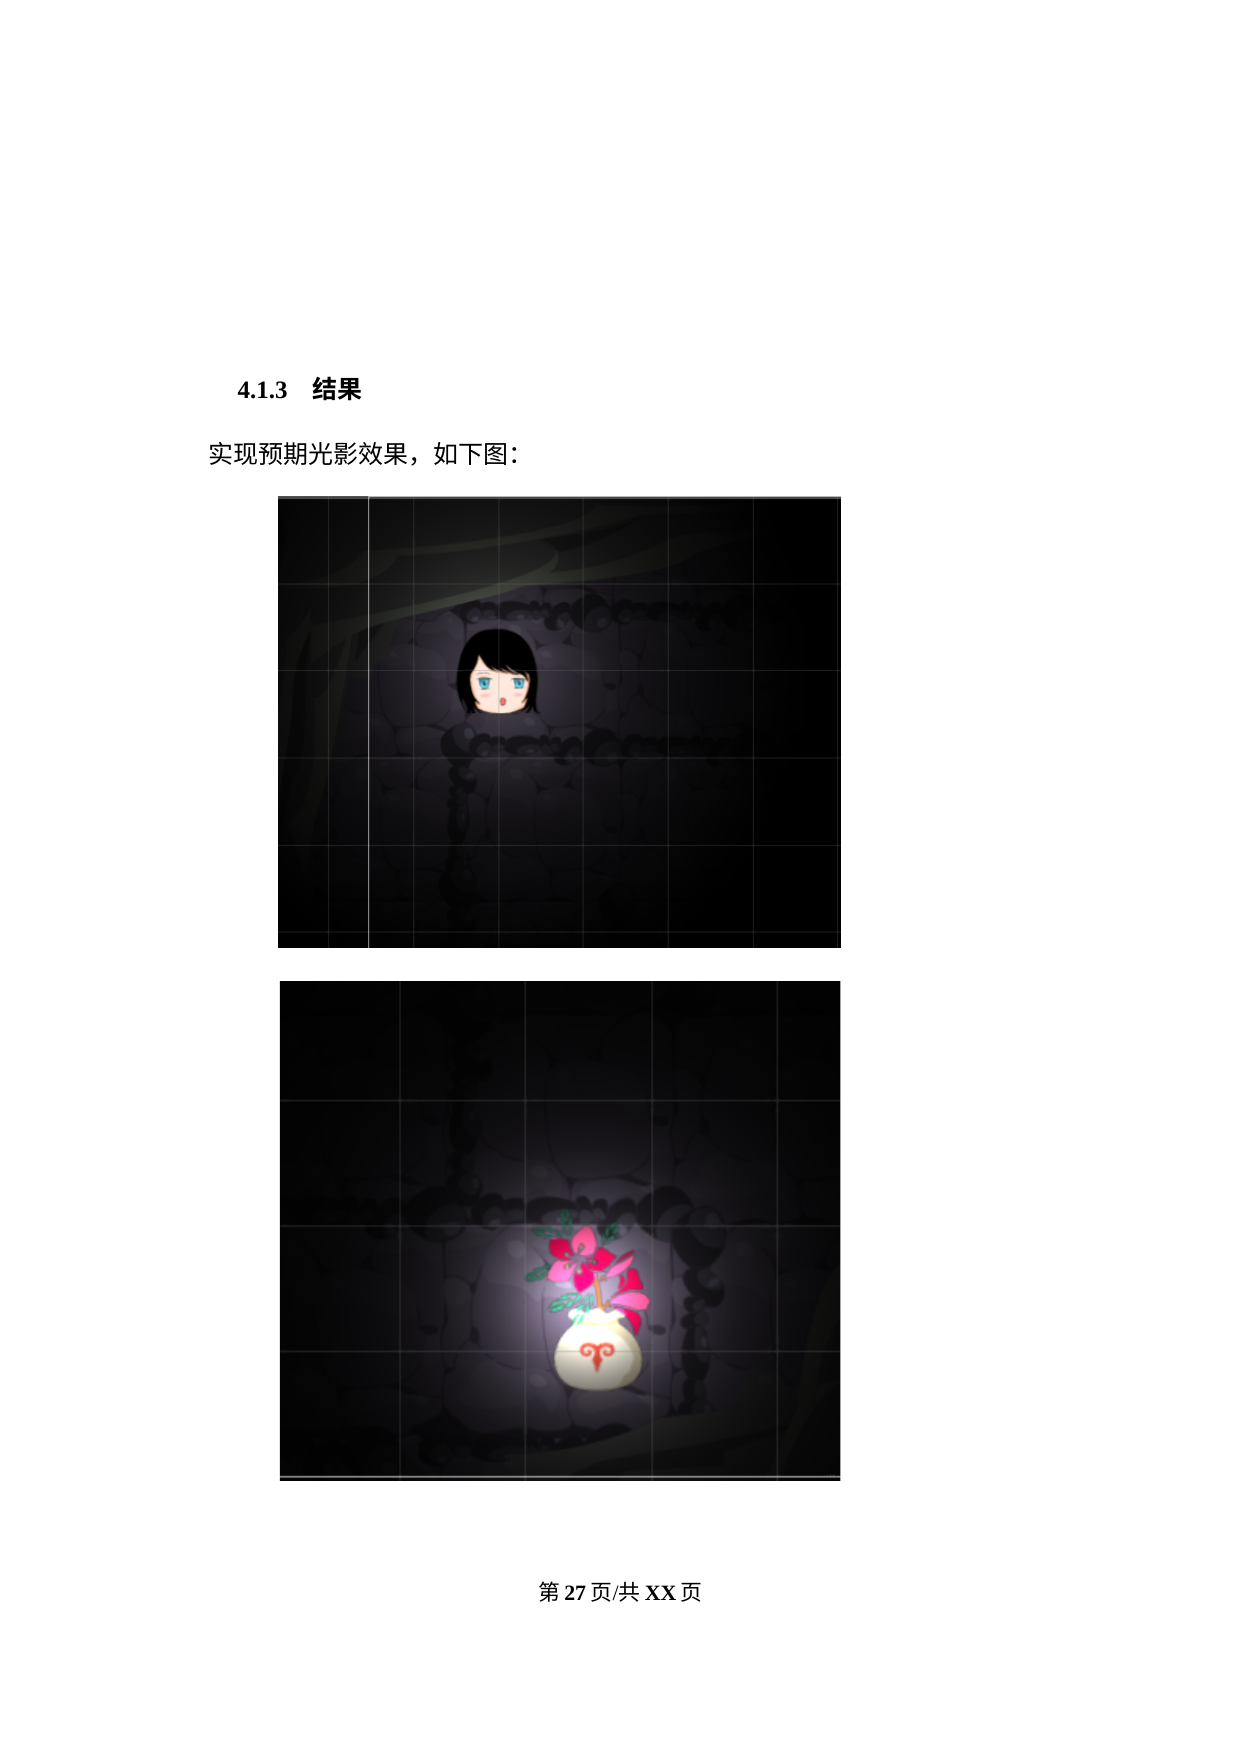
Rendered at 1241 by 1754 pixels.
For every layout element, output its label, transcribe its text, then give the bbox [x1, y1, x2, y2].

subtitle 结果 [237, 355, 1053, 420]
picture [279, 981, 841, 1481]
text 实现预期光影效果，如下图： [187, 420, 1053, 485]
picture [278, 496, 841, 948]
